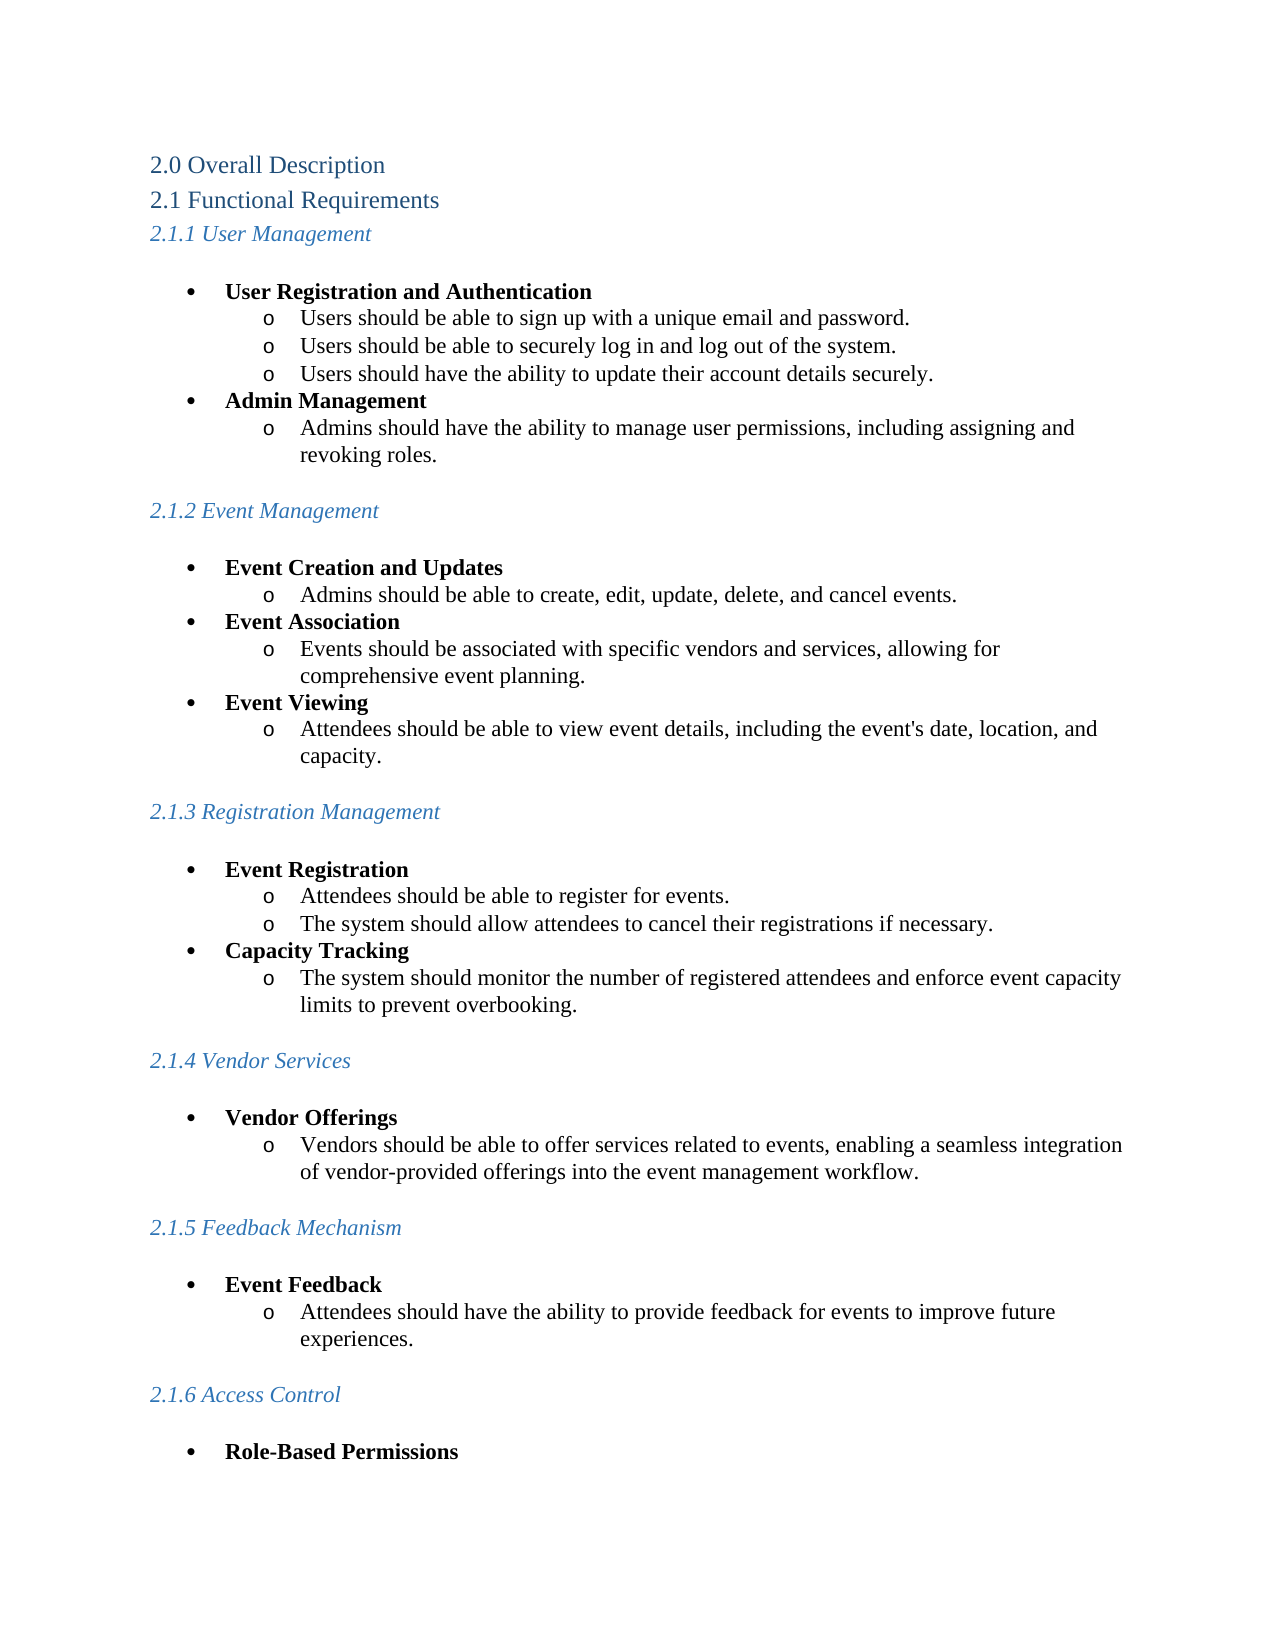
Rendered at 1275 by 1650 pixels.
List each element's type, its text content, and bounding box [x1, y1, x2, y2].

list Capacity Tracking [187, 937, 1125, 963]
list Admin Management [187, 387, 1125, 413]
list Role-Based Permissions [187, 1438, 1125, 1465]
list Event Viewing [187, 688, 1125, 715]
list User Registration and Authentication [187, 278, 1125, 304]
list Attendees should have the ability to provide feedback for events to improve future experiences. [262, 1298, 1125, 1352]
subtitle 2.1.5 Feedback Mechanism [150, 1214, 1125, 1240]
list Vendor Offerings [187, 1104, 1125, 1131]
list Attendees should be able to view event details, including the event's date, location, and capacity. [262, 715, 1125, 769]
list Admins should have the ability to manage user permissions, including assigning and revoking roles. [262, 413, 1125, 467]
list Events should be associated with specific vendors and services, allowing for comprehensive event planning. [262, 634, 1125, 688]
list Event Registration [187, 856, 1125, 882]
list Admins should be able to create, edit, update, delete, and cancel events. [262, 581, 1125, 608]
list The system should allow attendees to cancel their registrations if necessary. [262, 909, 1125, 937]
list Users should have the ability to update their account details securely. [262, 359, 1125, 387]
subtitle 2.0 Overall Description [150, 150, 1125, 179]
subtitle 2.1.2 Event Management [150, 497, 1125, 523]
list Event Creation and Updates [187, 554, 1125, 581]
subtitle 2.1 Functional Requirements [150, 185, 1125, 214]
subtitle 2.1.3 Registration Management [150, 798, 1125, 824]
subtitle 2.1.1 User Management [150, 220, 1125, 247]
list The system should monitor the number of registered attendees and enforce event capacity limits to prevent overbooking. [262, 963, 1125, 1017]
list Users should be able to securely log in and log out of the system. [262, 332, 1125, 359]
subtitle 2.1.4 Vendor Services [150, 1047, 1125, 1073]
list Event Feedback [187, 1271, 1125, 1298]
list Event Association [187, 608, 1125, 634]
list Users should be able to sign up with a unique email and password. [262, 304, 1125, 332]
list Attendees should be able to register for events. [262, 882, 1125, 909]
list Vendors should be able to offer services related to events, enabling a seamless integration of vendor-provided offerings into the event management workflow. [262, 1131, 1125, 1184]
subtitle 2.1.6 Access Control [150, 1381, 1125, 1407]
